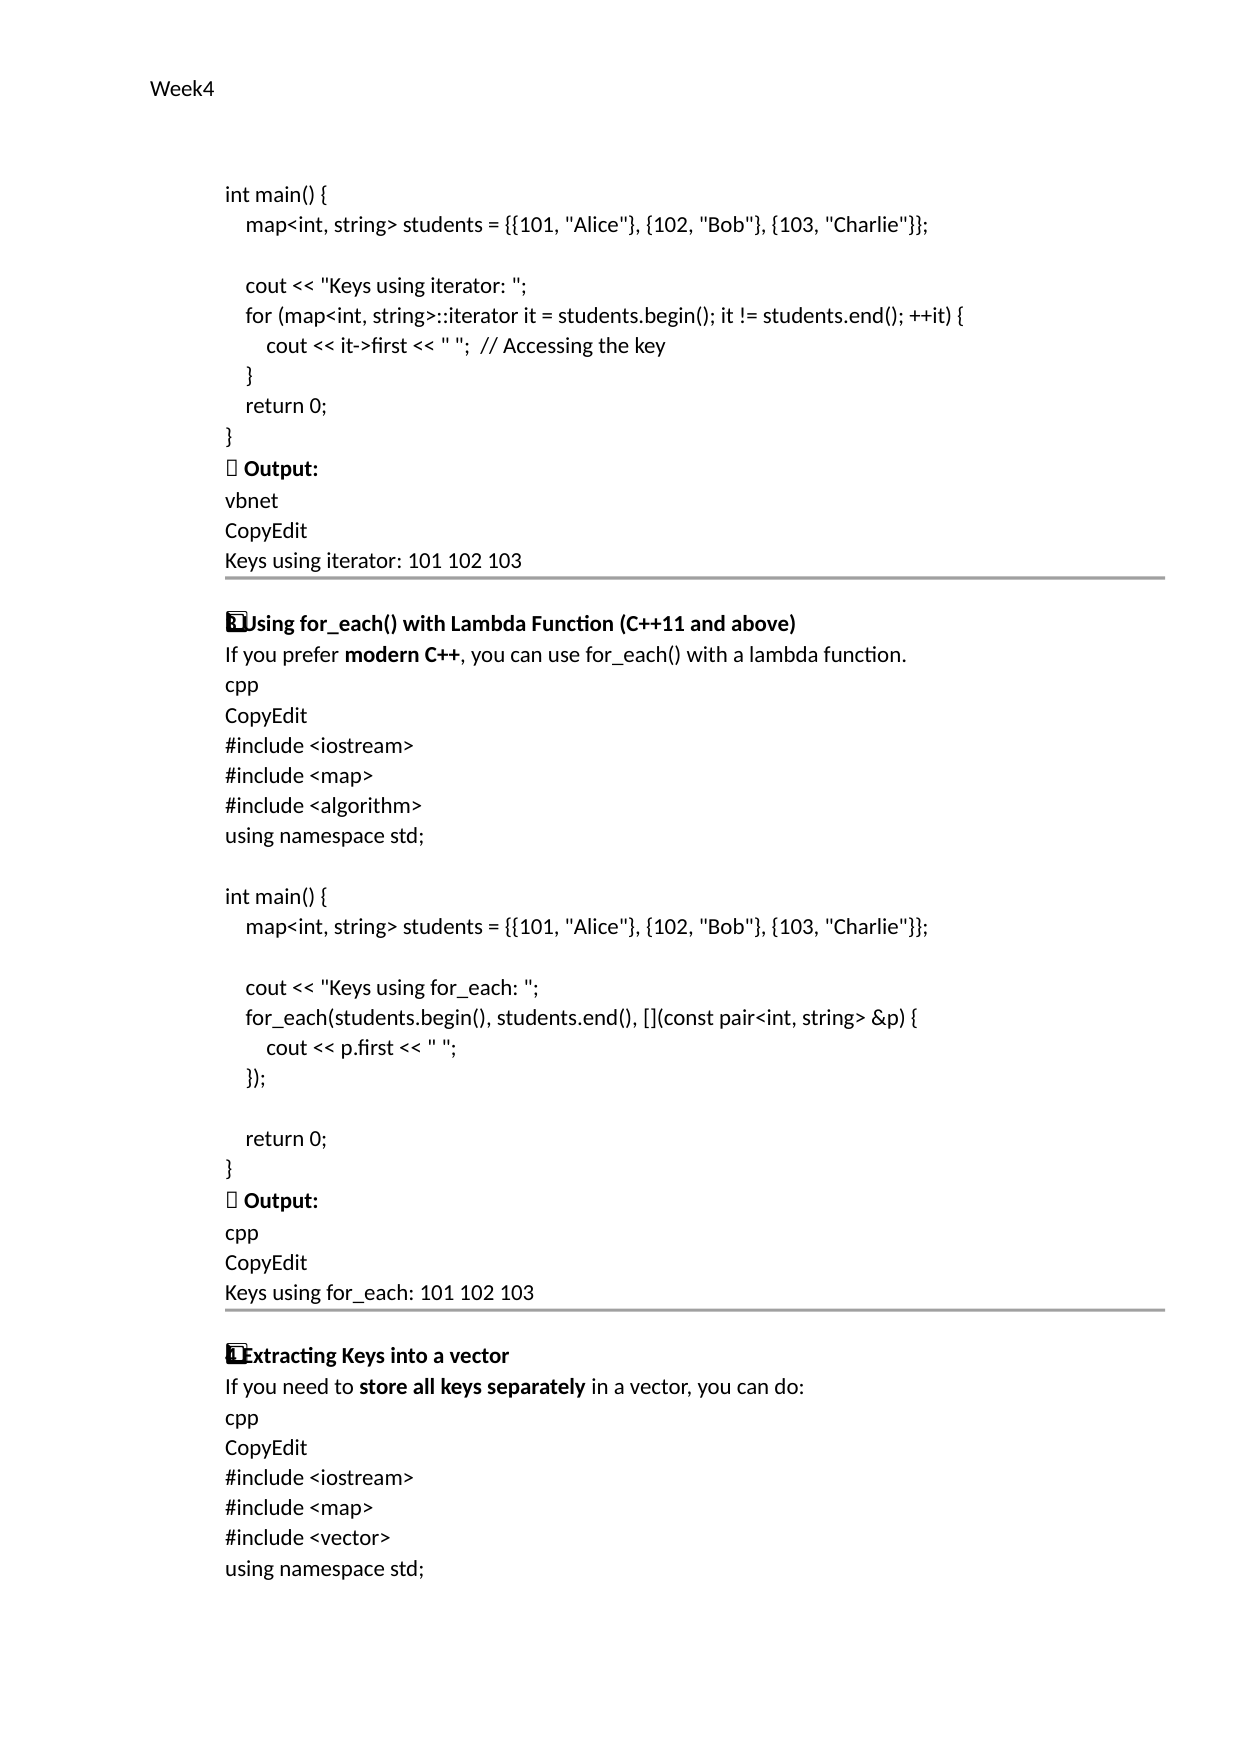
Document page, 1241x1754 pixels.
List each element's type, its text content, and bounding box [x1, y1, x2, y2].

list map<int, string> students = {{101, "Alice"}, {102, "Bob"}, {103, "Charlie"}}; [225, 912, 1090, 940]
list cout << "Keys using iterator: "; [225, 271, 1090, 299]
list CopyEdit [225, 701, 1090, 729]
list 4️⃣ Extracting Keys into a vector [225, 1339, 1090, 1370]
list If you need to store all keys separately in a vector, you can do: [225, 1372, 1090, 1401]
list 3️⃣ Using for_each() with Lambda Function (C++11 and above) [225, 607, 1090, 638]
list #include <map> [225, 761, 1090, 789]
list cout << "Keys using for_each: "; [225, 973, 1090, 1001]
list cout << it->first << " "; // Accessing the key [225, 331, 1090, 359]
list cpp [225, 1403, 1090, 1431]
list #include <iostream> [225, 731, 1090, 759]
list 🔹 Output: [225, 452, 1090, 483]
list vbnet [225, 486, 1090, 514]
list using namespace std; [225, 1554, 1090, 1582]
list If you prefer modern C++, you can use for_each() with a lambda function. [225, 640, 1090, 668]
list cout << p.first << " "; [225, 1033, 1090, 1061]
list #include <map> [225, 1493, 1090, 1521]
list } [225, 1154, 1090, 1182]
list Keys using iterator: 101 102 103 [225, 546, 1090, 574]
list } [225, 361, 1090, 389]
list }); [225, 1063, 1090, 1091]
list #include <iostream> [225, 1463, 1090, 1491]
list for (map<int, string>::iterator it = students.begin(); it != students.end(); ++it) { [225, 301, 1090, 329]
list using namespace std; [225, 822, 1090, 850]
list Keys using for_each: 101 102 103 [225, 1278, 1090, 1306]
list CopyEdit [225, 516, 1090, 544]
list int main() { [225, 882, 1090, 910]
list for_each(students.begin(), students.end(), [](const pair<int, string> &p) { [225, 1003, 1090, 1031]
list 🔹 Output: [225, 1184, 1090, 1215]
list } [225, 422, 1090, 450]
list map<int, string> students = {{101, "Alice"}, {102, "Bob"}, {103, "Charlie"}}; [225, 210, 1090, 238]
list CopyEdit [225, 1248, 1090, 1276]
list cpp [225, 1218, 1090, 1246]
list CopyEdit [225, 1433, 1090, 1461]
list #include <algorithm> [225, 791, 1090, 819]
list return 0; [225, 392, 1090, 420]
list #include <vector> [225, 1523, 1090, 1552]
list int main() { [225, 180, 1090, 208]
list return 0; [225, 1124, 1090, 1152]
list cpp [225, 671, 1090, 699]
